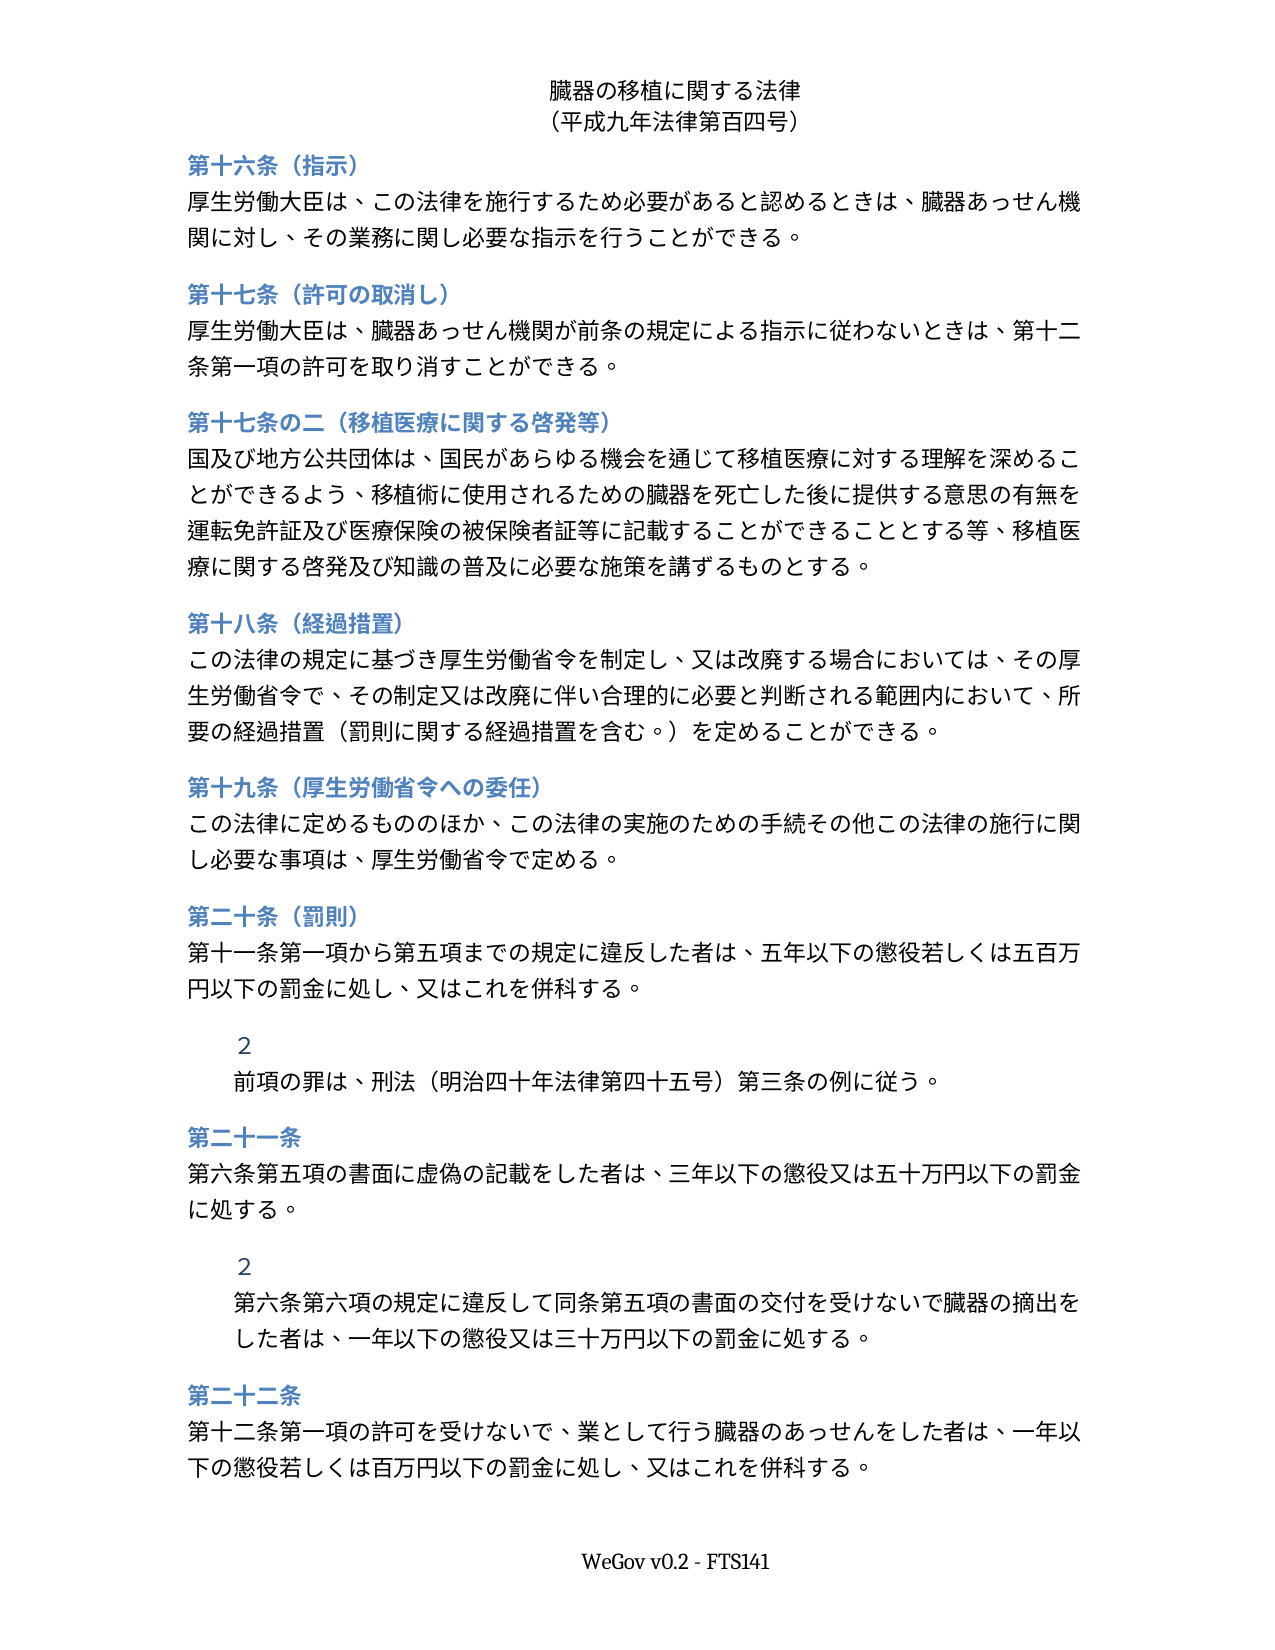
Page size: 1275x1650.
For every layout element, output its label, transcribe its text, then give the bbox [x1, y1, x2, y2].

subtitle ２ [233, 1030, 1087, 1061]
subtitle 第二十二条 [187, 1380, 1087, 1411]
text この法律に定めるもののほか、この法律の実施のための手続その他この法律の施行に関し必要な事項は、厚生労働省令で定める。 [187, 808, 1087, 876]
text 第十二条第一項の許可を受けないで、業として行う臓器のあっせんをした者は、一年以下の懲役若しくは百万円以下の罰金に処し、又はこれを併科する。 [187, 1416, 1087, 1483]
text 厚生労働大臣は、この法律を施行するため必要があると認めるときは、臓器あっせん機関に対し、その業務に関し必要な指示を行うことができる。 [187, 186, 1087, 253]
subtitle ２ [233, 1251, 1087, 1282]
subtitle 第十七条の二（移植医療に関する啓発等） [187, 407, 1087, 438]
text 第十一条第一項から第五項までの規定に違反した者は、五年以下の懲役若しくは五百万円以下の罰金に処し、又はこれを併科する。 [187, 937, 1087, 1004]
text 第六条第五項の書面に虚偽の記載をした者は、三年以下の懲役又は五十万円以下の罰金に処する。 [187, 1158, 1087, 1226]
subtitle 第二十一条 [187, 1122, 1087, 1154]
subtitle 第十六条（指示） [187, 150, 1087, 181]
text 第六条第六項の規定に違反して同条第五項の書面の交付を受けないで臓器の摘出をした者は、一年以下の懲役又は三十万円以下の罰金に処する。 [233, 1287, 1087, 1354]
text 厚生労働大臣は、臓器あっせん機関が前条の規定による指示に従わないときは、第十二条第一項の許可を取り消すことができる。 [187, 314, 1087, 382]
subtitle 第二十条（罰則） [187, 901, 1087, 932]
text 前項の罪は、刑法（明治四十年法律第四十五号）第三条の例に従う。 [233, 1066, 1087, 1097]
text 国及び地方公共団体は、国民があらゆる機会を通じて移植医療に対する理解を深めることができるよう、移植術に使用されるための臓器を死亡した後に提供する意思の有無を運転免許証及び医療保険の被保険者証等に記載することができることとする等、移植医療に関する啓発及び知識の普及に必要な施策を講ずるものとする。 [187, 443, 1087, 582]
subtitle 第十七条（許可の取消し） [187, 279, 1087, 310]
text この法律の規定に基づき厚生労働省令を制定し、又は改廃する場合においては、その厚生労働省令で、その制定又は改廃に伴い合理的に必要と判断される範囲内において、所要の経過措置（罰則に関する経過措置を含む。）を定めることができる。 [187, 644, 1087, 747]
subtitle 第十八条（経過措置） [187, 608, 1087, 639]
subtitle 第十九条（厚生労働省令への委任） [187, 772, 1087, 804]
